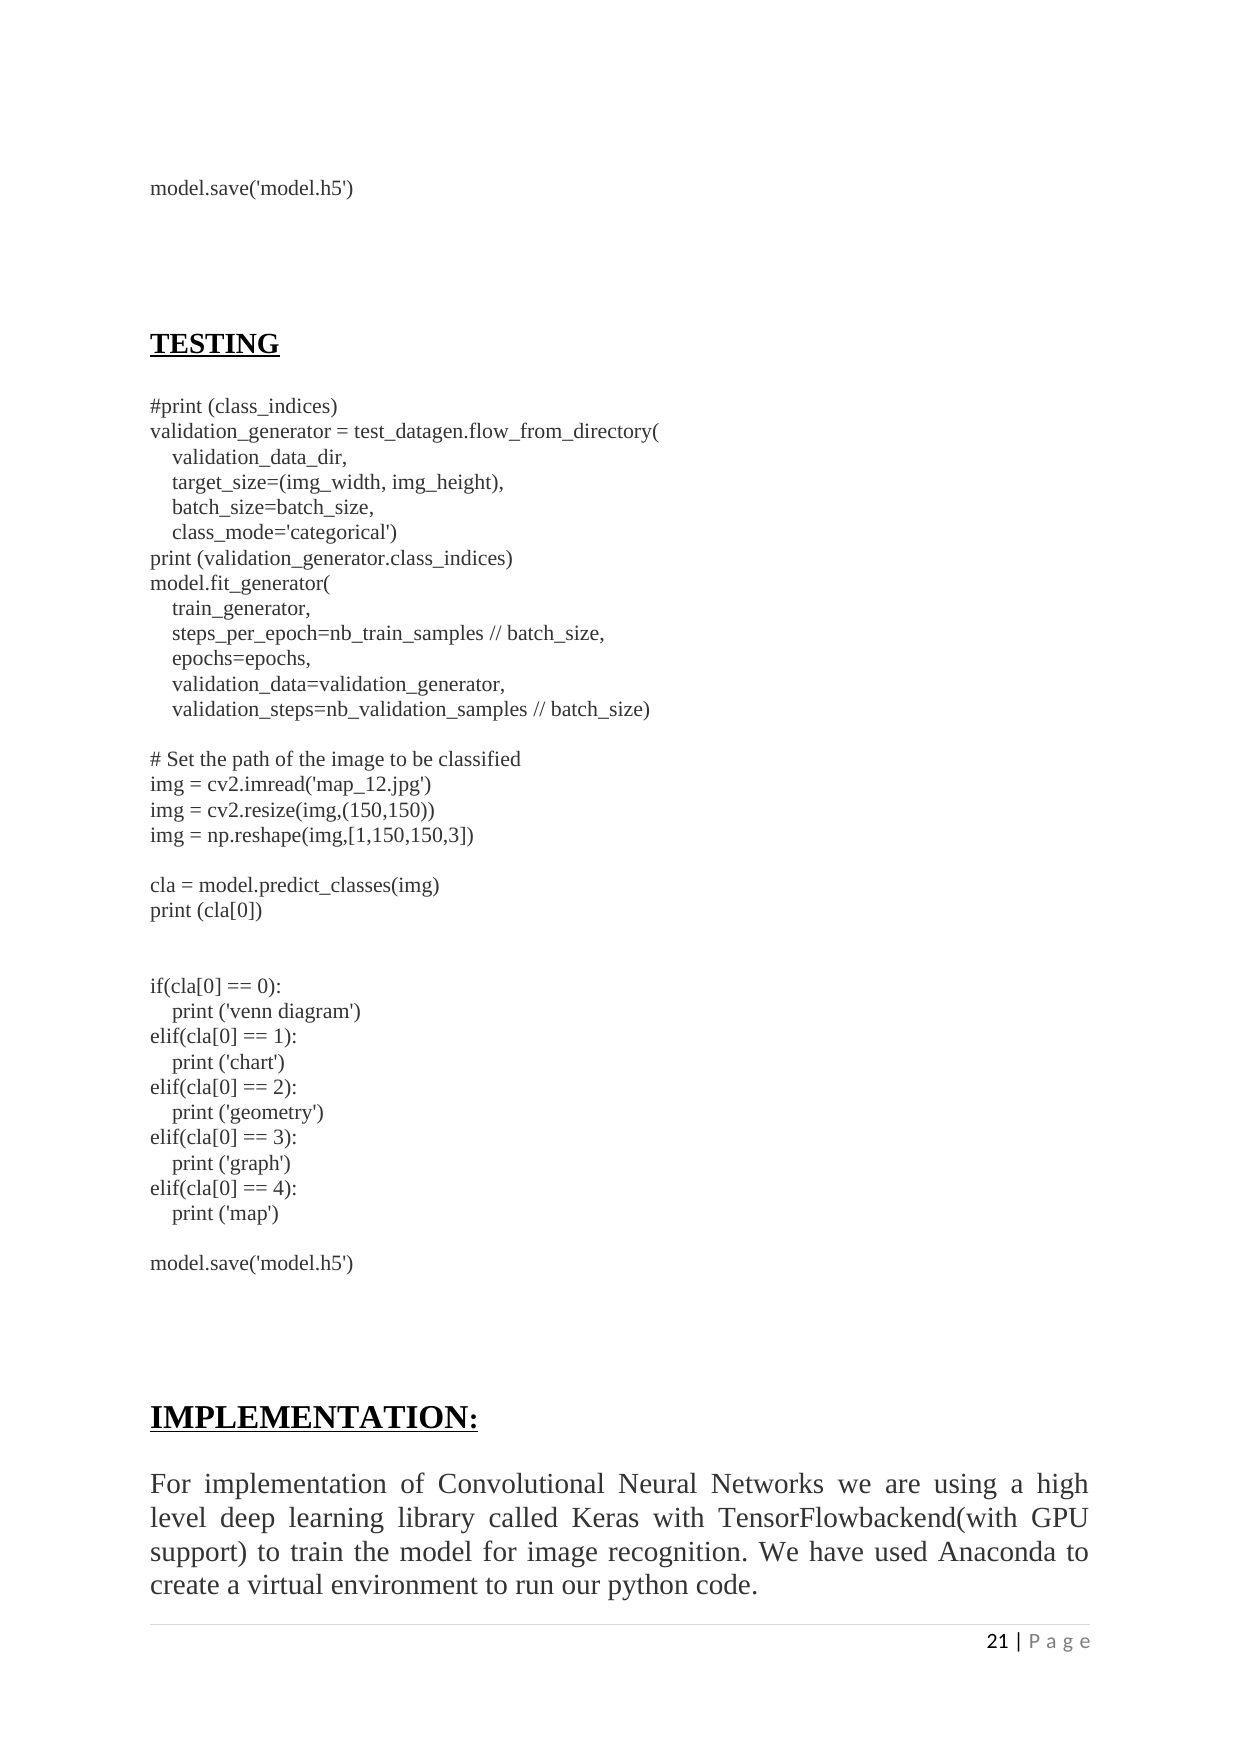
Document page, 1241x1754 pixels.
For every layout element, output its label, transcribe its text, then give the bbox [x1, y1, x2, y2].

text # Set the path of the image to be classified [150, 746, 1090, 771]
text print (cla[0]) [150, 897, 1090, 923]
text class_mode='categorical') [150, 519, 1090, 544]
text validation_data_dir, [150, 444, 1090, 469]
text model.save('model.h5') [150, 1250, 1090, 1276]
text print ('geometry') [150, 1099, 1090, 1124]
text elif(cla[0] == 2): [150, 1074, 1090, 1099]
text validation_data=validation_generator, [150, 671, 1090, 696]
text cla = model.predict_classes(img) [150, 872, 1090, 897]
text print ('map') [150, 1200, 1090, 1225]
text model.fit_generator( [150, 570, 1090, 595]
text epochs=epochs, [150, 645, 1090, 671]
text img = np.reshape(img,[1,150,150,3]) [150, 822, 1090, 847]
text batch_size=batch_size, [150, 494, 1090, 519]
text elif(cla[0] == 4): [150, 1175, 1090, 1200]
text target_size=(img_width, img_height), [150, 469, 1090, 494]
text For implementation of Convolutional Neural Networks we are using a high level deep learning library called Keras with TensorFlowbackend(with GPU support) to train the model for image recognition. We have used Anaconda to create a virtual environment to run our python code. [150, 1467, 1090, 1601]
text print ('venn diagram') [150, 998, 1090, 1023]
text validation_generator = test_datagen.flow_from_directory( [150, 418, 1090, 444]
text elif(cla[0] == 3): [150, 1124, 1090, 1149]
text print ('chart') [150, 1049, 1090, 1074]
text steps_per_epoch=nb_train_samples // batch_size, [150, 620, 1090, 645]
text TESTING [150, 326, 1090, 360]
text elif(cla[0] == 1): [150, 1023, 1090, 1049]
text #print (class_indices) [150, 393, 1090, 418]
text validation_steps=nb_validation_samples // batch_size) [150, 696, 1090, 721]
text img = cv2.resize(img,(150,150)) [150, 797, 1090, 822]
text img = cv2.imread('map_12.jpg') [150, 771, 1090, 797]
text print ('graph') [150, 1149, 1090, 1175]
text print (validation_generator.class_indices) [150, 544, 1090, 570]
text if(cla[0] == 0): [150, 973, 1090, 998]
text IMPLEMENTATION: [150, 1397, 1090, 1436]
text train_generator, [150, 595, 1090, 620]
text model.save('model.h5') [150, 175, 1090, 200]
